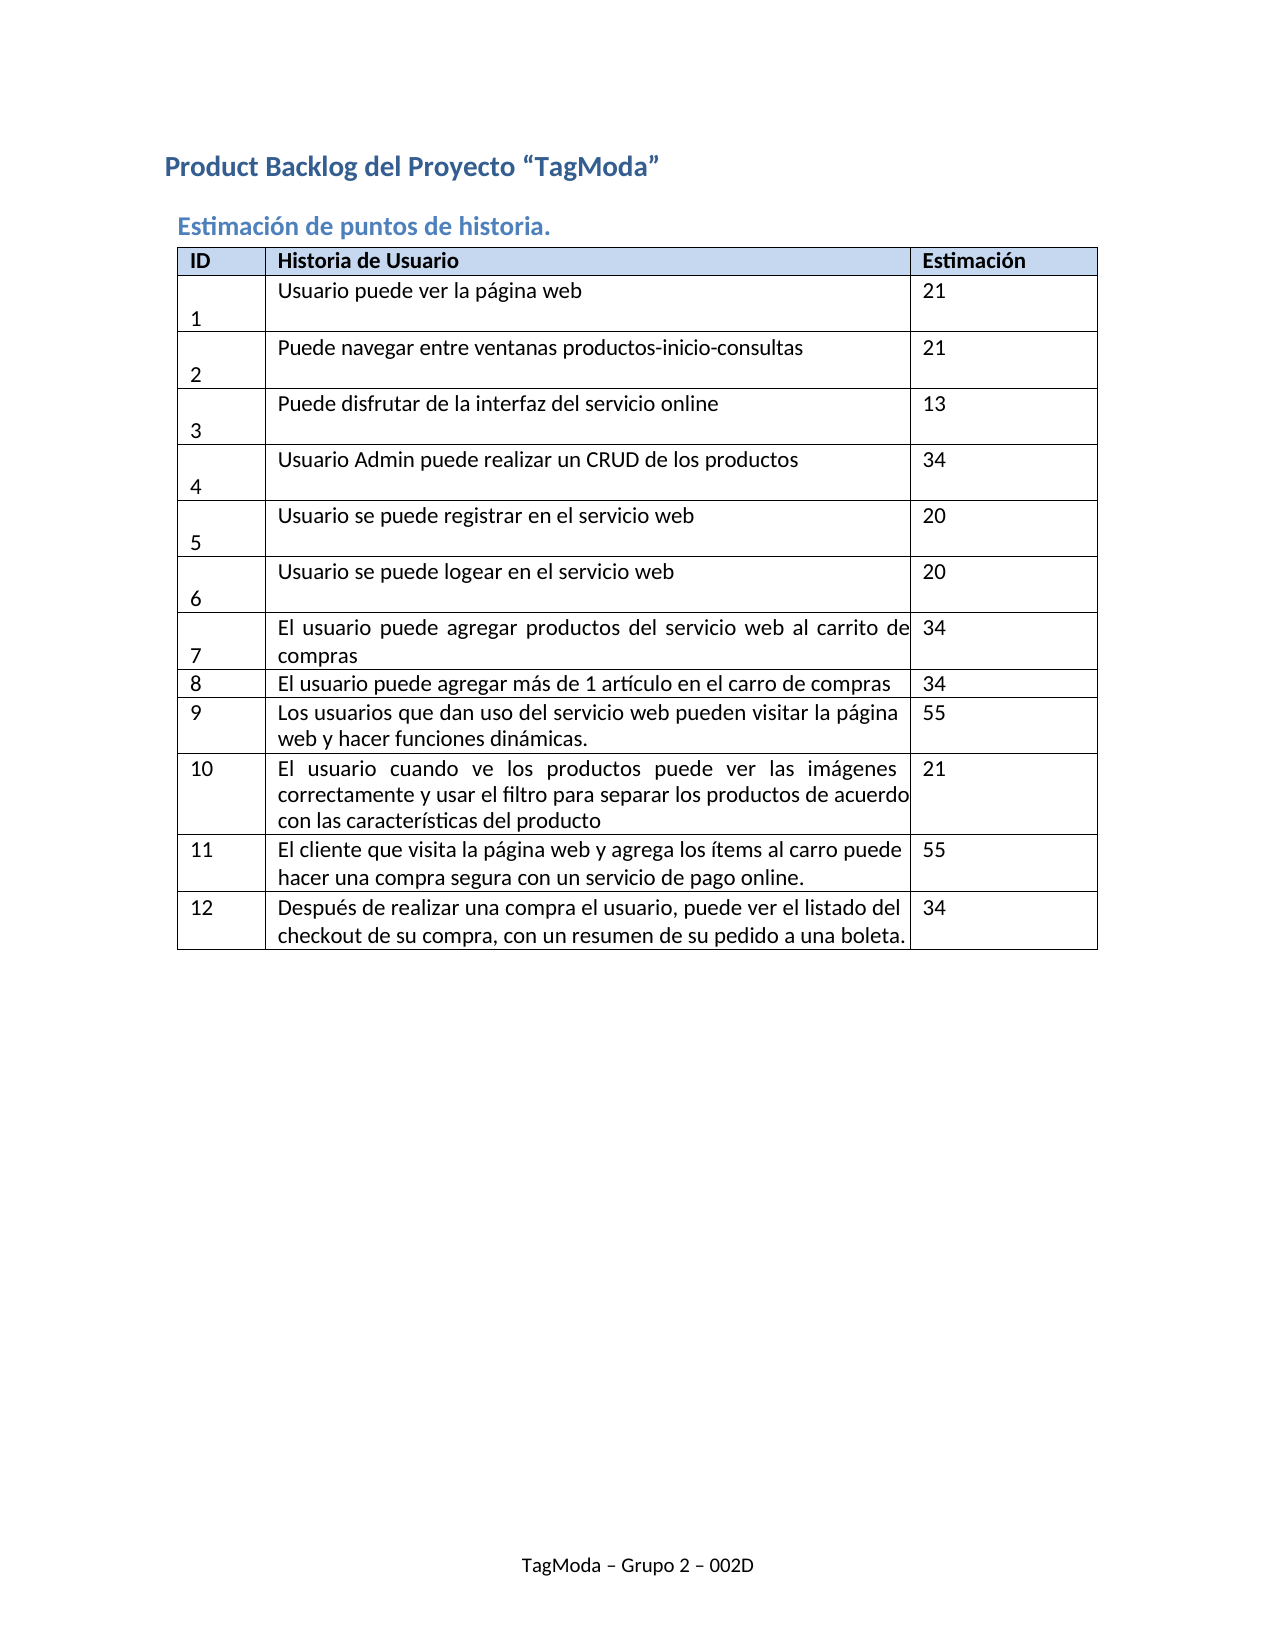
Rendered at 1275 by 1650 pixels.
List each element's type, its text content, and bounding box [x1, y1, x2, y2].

table_cell 4 [178, 445, 265, 500]
table_cell El cliente que visita la página web y agrega los ítems al carro puede hacer una compra segura con un servicio de pago online. [266, 835, 910, 891]
table_cell El usuario puede agregar productos del servicio web al carrito de compras [266, 613, 910, 669]
table_cell Usuario puede ver la página web [266, 276, 910, 331]
table_header ID [178, 248, 265, 275]
table_cell 2 [178, 332, 265, 387]
table_cell 1 [178, 276, 265, 331]
table_cell 34 [911, 613, 1097, 669]
table_cell 13 [911, 389, 1097, 443]
table_cell 34 [911, 445, 1097, 500]
table_cell 3 [178, 389, 265, 443]
table_cell Usuario se puede logear en el servicio web [266, 557, 910, 612]
table_cell 21 [911, 276, 1097, 331]
table_cell 5 [178, 501, 265, 556]
table_cell Usuario Admin puede realizar un CRUD de los productos [266, 445, 910, 500]
table_header Historia de Usuario [266, 248, 910, 275]
text Product Backlog del Proyecto “TagModa” [164, 148, 1237, 183]
table_cell 10 [178, 754, 265, 833]
table_cell 21 [911, 754, 1097, 833]
table_cell 9 [178, 698, 265, 753]
table_cell 55 [911, 835, 1097, 891]
table_cell 20 [911, 501, 1097, 556]
table_cell 21 [911, 332, 1097, 387]
table_cell Puede disfrutar de la interfaz del servicio online [266, 389, 910, 443]
table_cell El usuario cuando ve los productos puede ver las imágenes correctamente y usar el filtro para separar los productos de acuerdo con las características del producto [266, 754, 910, 833]
table_cell Los usuarios que dan uso del servicio web pueden visitar la página web y hacer funciones dinámicas. [266, 698, 910, 753]
table_cell El usuario puede agregar más de 1 artículo en el carro de compras [266, 670, 910, 697]
table_cell 12 [178, 892, 265, 949]
table_cell Usuario se puede registrar en el servicio web [266, 501, 910, 556]
table_cell 8 [178, 670, 265, 697]
table_cell Puede navegar entre ventanas productos-inicio-consultas [266, 332, 910, 387]
table_cell 7 [178, 613, 265, 669]
table_cell Después de realizar una compra el usuario, puede ver el listado del checkout de su compra, con un resumen de su pedido a una boleta. [266, 892, 910, 949]
subtitle Estimación de puntos de historia. [177, 209, 1237, 242]
table_cell 34 [911, 892, 1097, 949]
table_cell 55 [911, 698, 1097, 753]
table_header Estimación [911, 248, 1097, 275]
table_cell 20 [911, 557, 1097, 612]
table_cell 11 [178, 835, 265, 891]
table_cell 34 [911, 670, 1097, 697]
table_cell 6 [178, 557, 265, 612]
